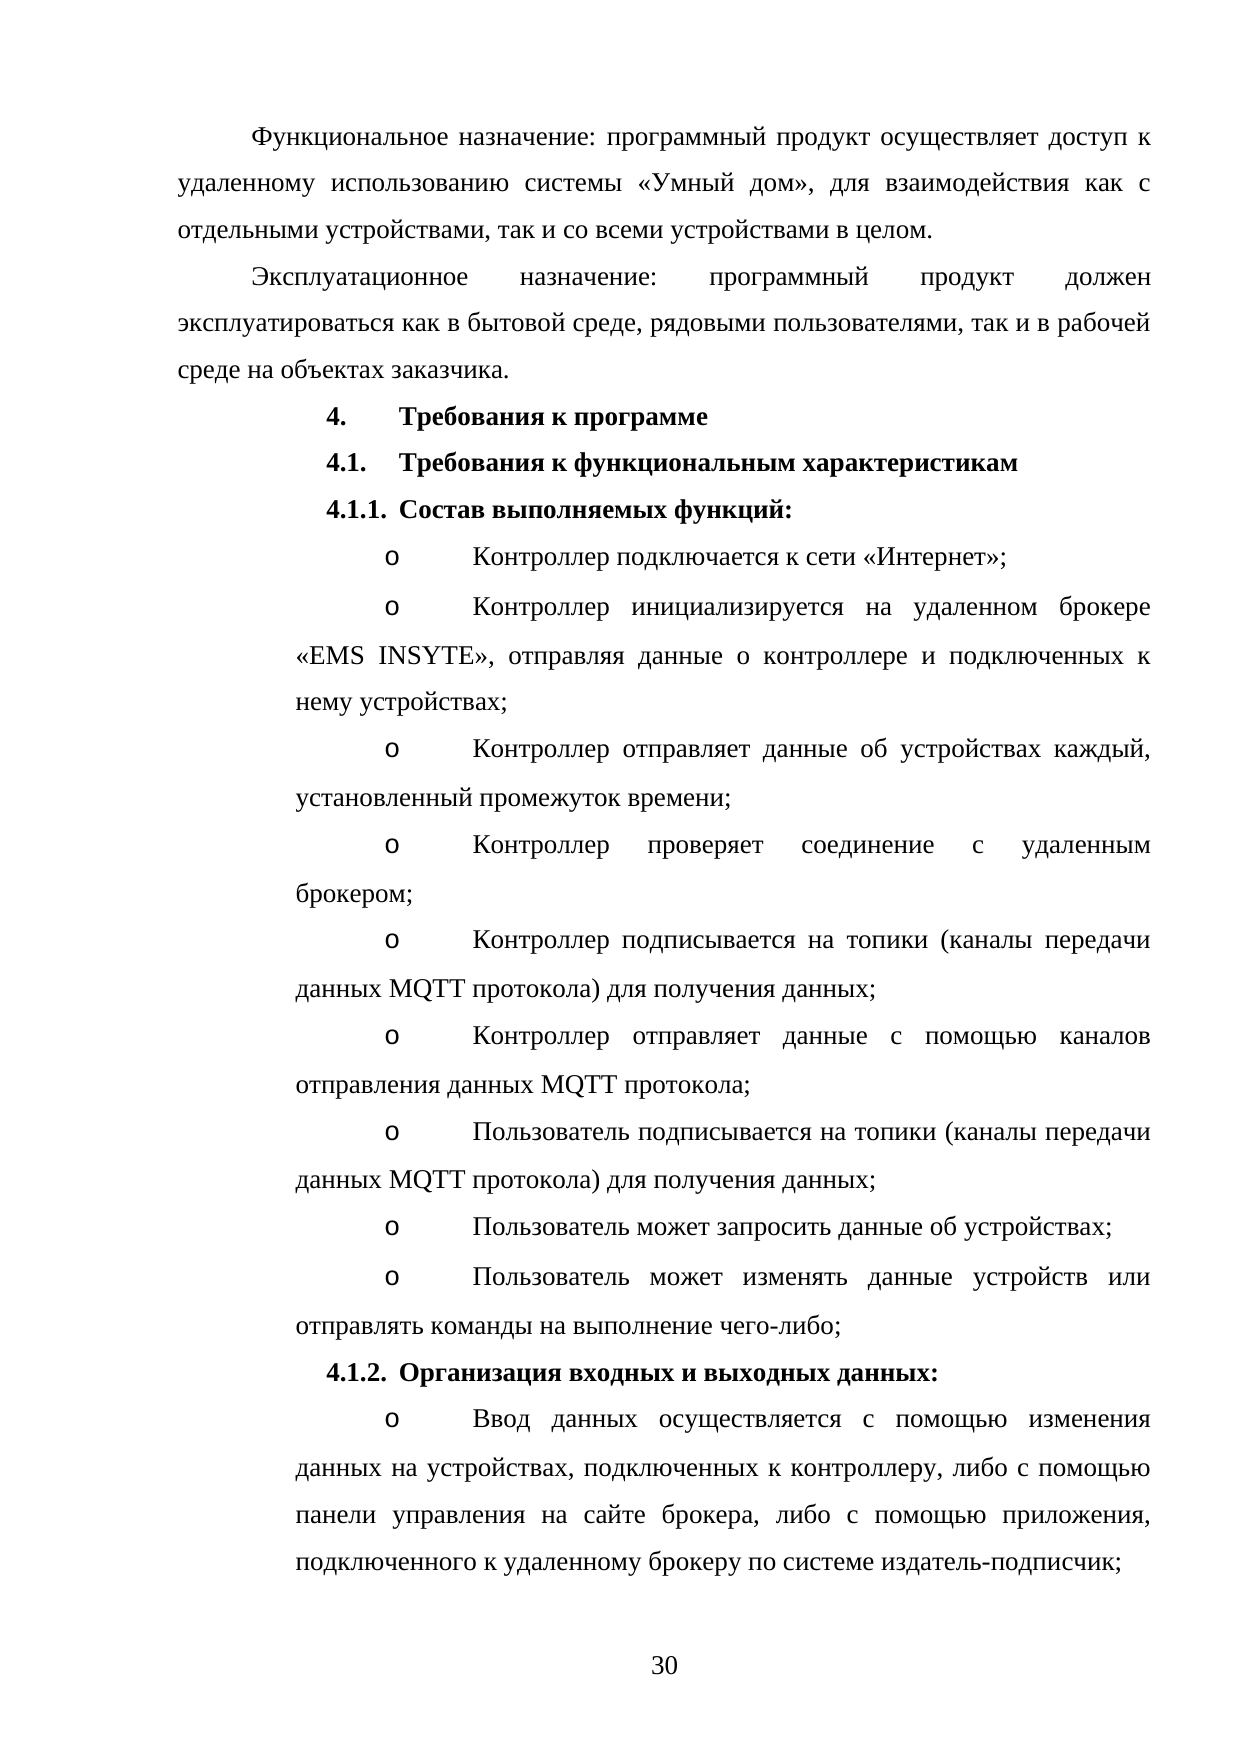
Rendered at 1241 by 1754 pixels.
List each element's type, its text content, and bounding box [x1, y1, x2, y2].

list Пользователь может запросить данные об устройствах; [295, 1210, 1152, 1244]
list Пользователь подписывается на топики (каналы передачи данных MQTT протокола) для получения данных; [295, 1114, 1152, 1195]
list Контроллер проверяет соединение с удаленным брокером; [295, 828, 1152, 908]
list Контроллер подписывается на топики (каналы передачи данных MQTT протокола) для получения данных; [295, 923, 1152, 1003]
list Пользователь может изменять данные устройств или отправлять команды на выполнение чего-либо; [295, 1260, 1152, 1340]
list Ввод данных осуществляется с помощью изменения данных на устройствах, подключенных к контроллеру, либо с помощью панели управления на сайте брокера, либо с помощью приложения, подключенного к удаленному брокеру по системе издатель-подписчик; [295, 1403, 1152, 1576]
list Требования к функциональным характеристикам [252, 446, 1152, 477]
text Эксплуатационное назначение: программный продукт должен эксплуатироваться как в бытовой среде, рядовыми пользователями, так и в рабочей среде на объектах заказчика. [177, 260, 1152, 384]
list Требования к программе [252, 400, 1152, 431]
list Контроллер инициализируется на удаленном брокере «EMS INSYTE», отправляя данные о контроллере и подключенных к нему устройствах; [295, 590, 1152, 717]
text Функциональное назначение: программный продукт осуществляет доступ к удаленному использованию системы «Умный дом», для взаимодействия как с отдельными устройствами, так и со всеми устройствами в целом. [177, 120, 1152, 244]
list Состав выполняемых функций: [252, 493, 1152, 524]
list Организация входных и выходных данных: [252, 1356, 1152, 1387]
list Контроллер отправляет данные с помощью каналов отправления данных MQTT протокола; [295, 1019, 1152, 1099]
list Контроллер отправляет данные об устройствах каждый, установленный промежуток времени; [295, 732, 1152, 812]
list Контроллер подключается к сети «Интернет»; [295, 540, 1152, 573]
